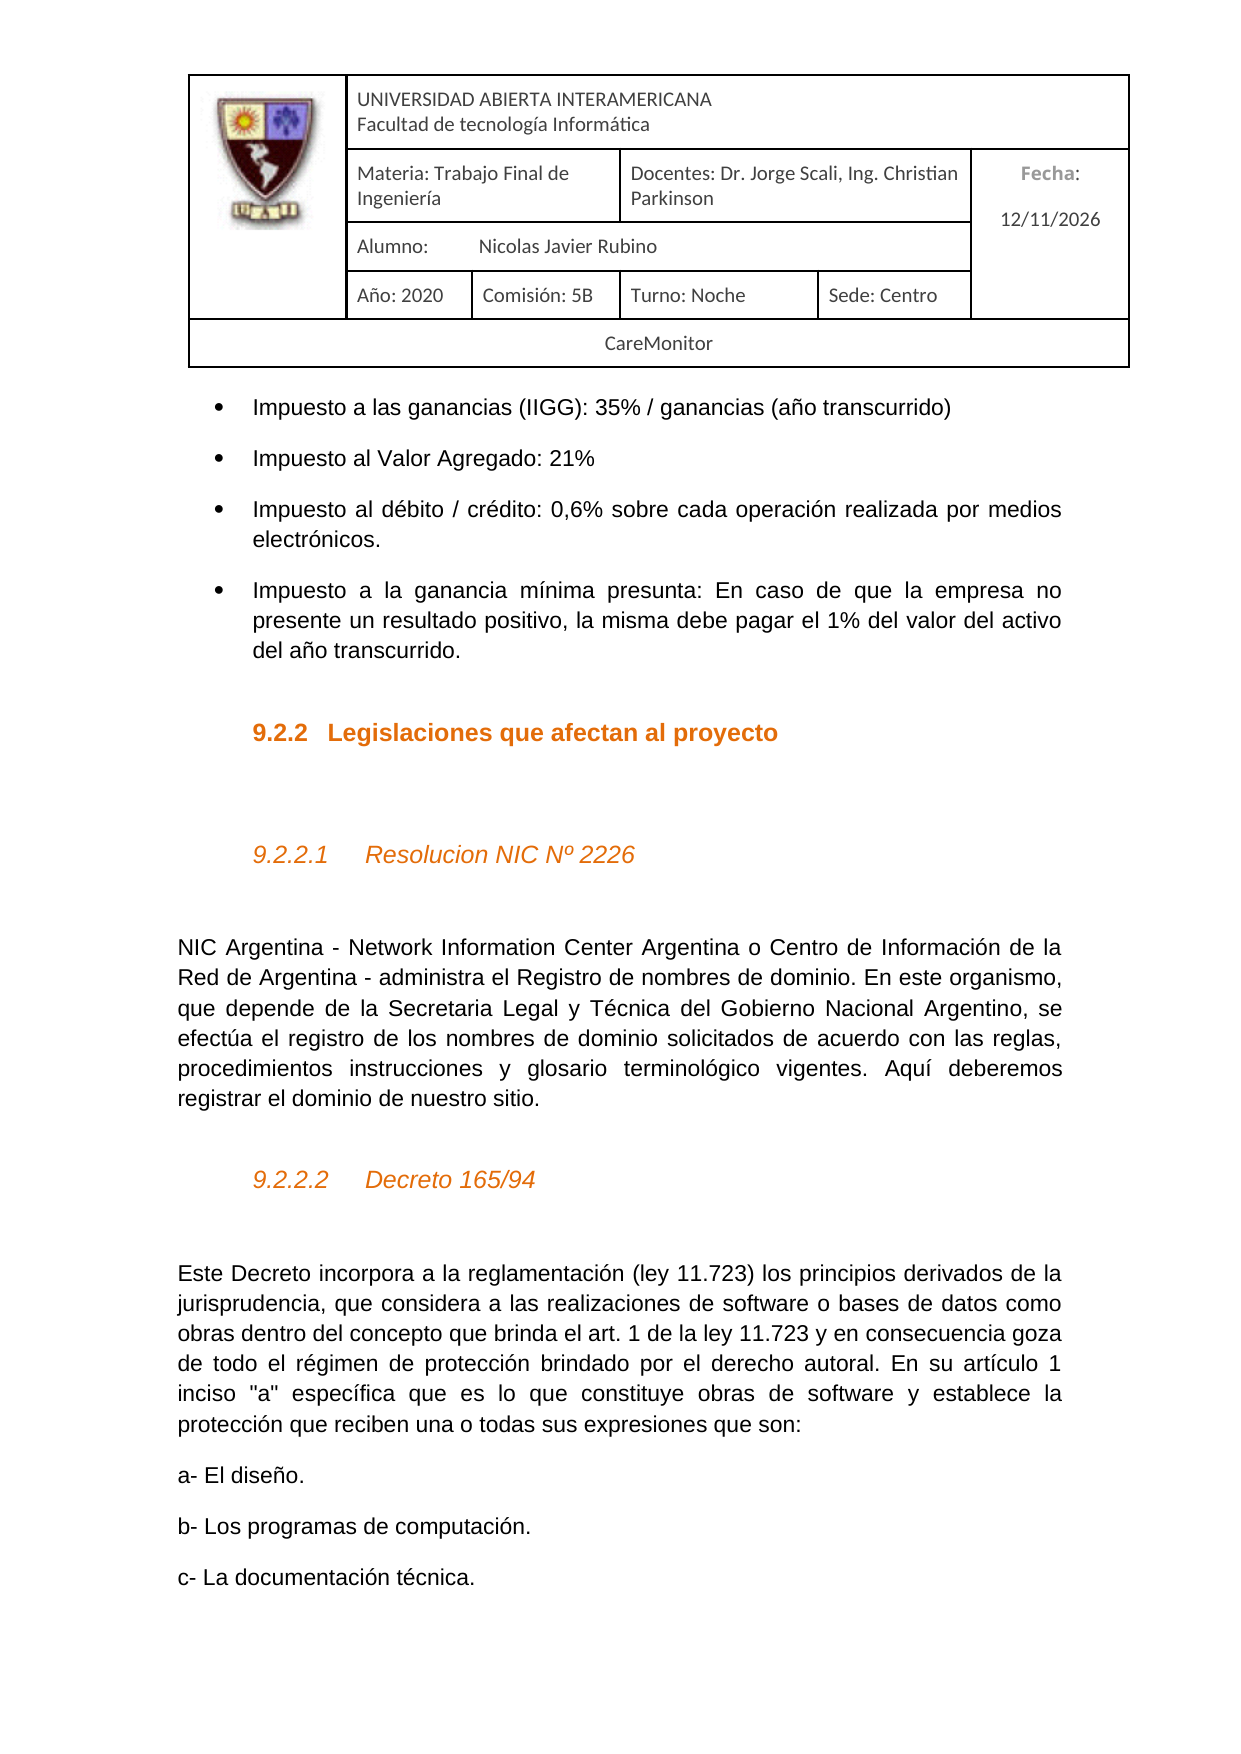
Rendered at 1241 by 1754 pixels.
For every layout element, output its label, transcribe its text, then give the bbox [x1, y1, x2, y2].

text Este Decreto incorpora a la reglamentación (ley 11.723) los principios derivados de la jurisprudencia, que considera a las realizaciones de software o bases de datos como obras dentro del concepto que brinda el art. 1 de la ley 11.723 y en consecuencia goza de todo el régimen de protección brindado por el derecho autoral. En su artículo 1 inciso "a" específica que es lo que constituye obras de software y establece la protección que reciben una o todas sus expresiones que son: [177, 1259, 1063, 1437]
list Impuesto a las ganancias (IIGG): 35% / ganancias (año transcurrido) [215, 394, 1063, 420]
list Impuesto al Valor Agregado: 21% [215, 445, 1063, 471]
text b- Los programas de computación. [177, 1513, 1063, 1539]
list Impuesto a la ganancia mínima presunta: En caso de que la empresa no presente un resultado positivo, la misma debe pagar el 1% del valor del activo del año transcurrido. [215, 577, 1063, 664]
text c- La documentación técnica. [177, 1564, 1063, 1590]
picture [198, 86, 332, 237]
list Resolucion NIC Nº 2226 [252, 840, 1063, 869]
subtitle Legislaciones que afectan al proyecto [252, 718, 1063, 746]
text NIC Argentina - Network Information Center Argentina o Centro de Información de la Red de Argentina - administra el Registro de nombres de dominio. En este organismo, que depende de la Secretaria Legal y Técnica del Gobierno Nacional Argentino, se efectúa el registro de los nombres de dominio solicitados de acuerdo con las reglas, procedimientos instrucciones y glosario terminológico vigentes. Aquí deberemos registrar el dominio de nuestro sitio. [177, 934, 1063, 1112]
list Impuesto al débito / crédito: 0,6% sobre cada operación realizada por medios electrónicos. [215, 496, 1063, 552]
text a- El diseño. [177, 1462, 1063, 1488]
list Decreto 165/94 [252, 1165, 1063, 1194]
